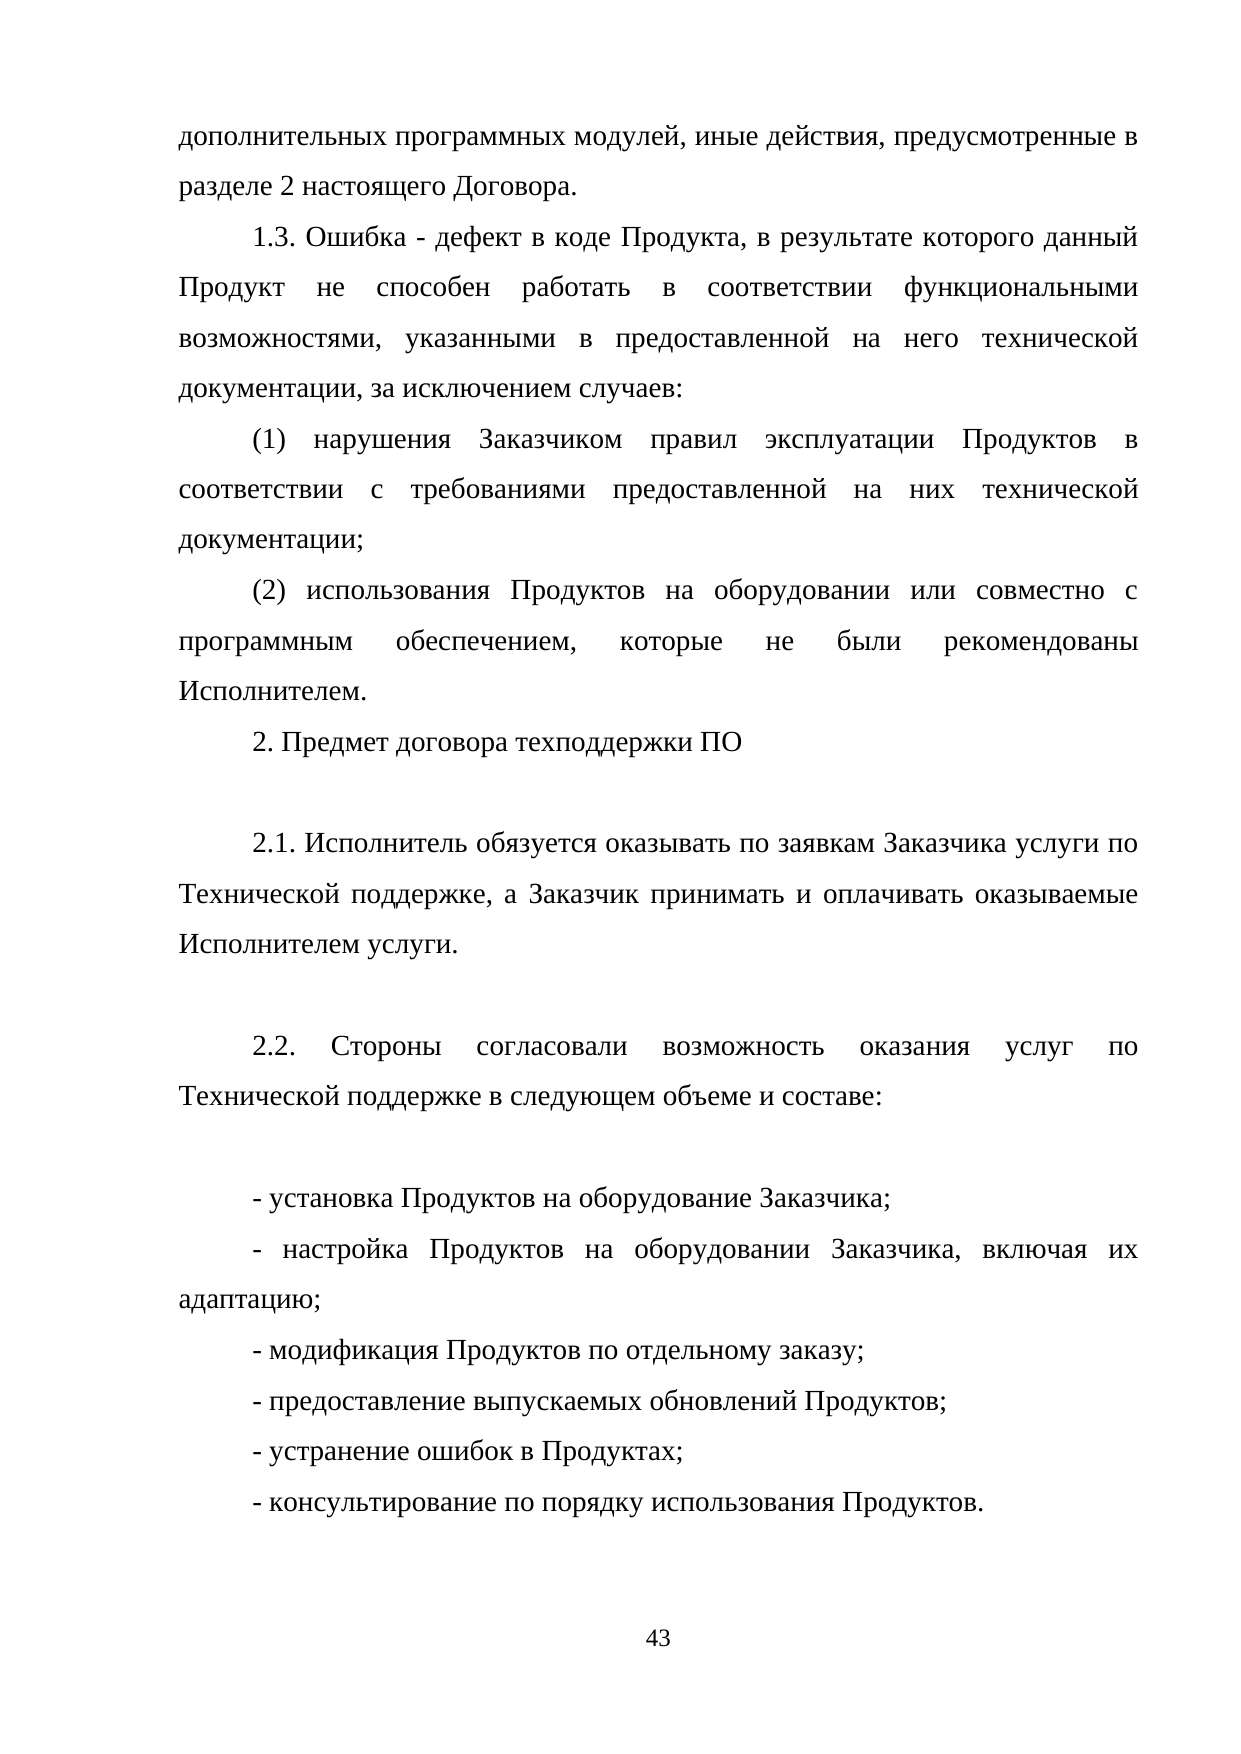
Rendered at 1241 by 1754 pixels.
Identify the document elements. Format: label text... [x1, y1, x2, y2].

text - устранение ошибок в Продуктах; [178, 1433, 1139, 1467]
text 1.3. Ошибка - дефект в коде Продукта, в результате которого данный Продукт не способен работать в соответствии функциональными возможностями, указанными в предоставленной на него технической документации, за исключением случаев: [178, 219, 1139, 404]
text (2) использования Продуктов на оборудовании или совместно с программным обеспечением, которые не были рекомендованы Исполнителем. [178, 572, 1139, 707]
text 2.1. Исполнитель обязуется оказывать по заявкам Заказчика услуги по Технической поддержке, а Заказчик принимать и оплачивать оказываемые Исполнителем услуги. [178, 826, 1139, 960]
text - установка Продуктов на оборудование Заказчика; [178, 1180, 1139, 1213]
text - модификация Продуктов по отдельному заказу; [178, 1332, 1139, 1365]
text - предоставление выпускаемых обновлений Продуктов; [178, 1383, 1139, 1416]
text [178, 118, 1139, 202]
text - настройка Продуктов на оборудовании Заказчика, включая их адаптацию; [178, 1231, 1139, 1314]
text 2.2. Стороны согласовали возможность оказания услуг по Технической поддержке в следующем объеме и составе: [178, 1028, 1139, 1112]
text (1) нарушения Заказчиком правил эксплуатации Продуктов в соответствии с требованиями предоставленной на них технической документации; [178, 421, 1139, 555]
text - консультирование по порядку использования Продуктов. [178, 1484, 1139, 1518]
text 2. Предмет договора техподдержки ПО [178, 724, 1139, 757]
